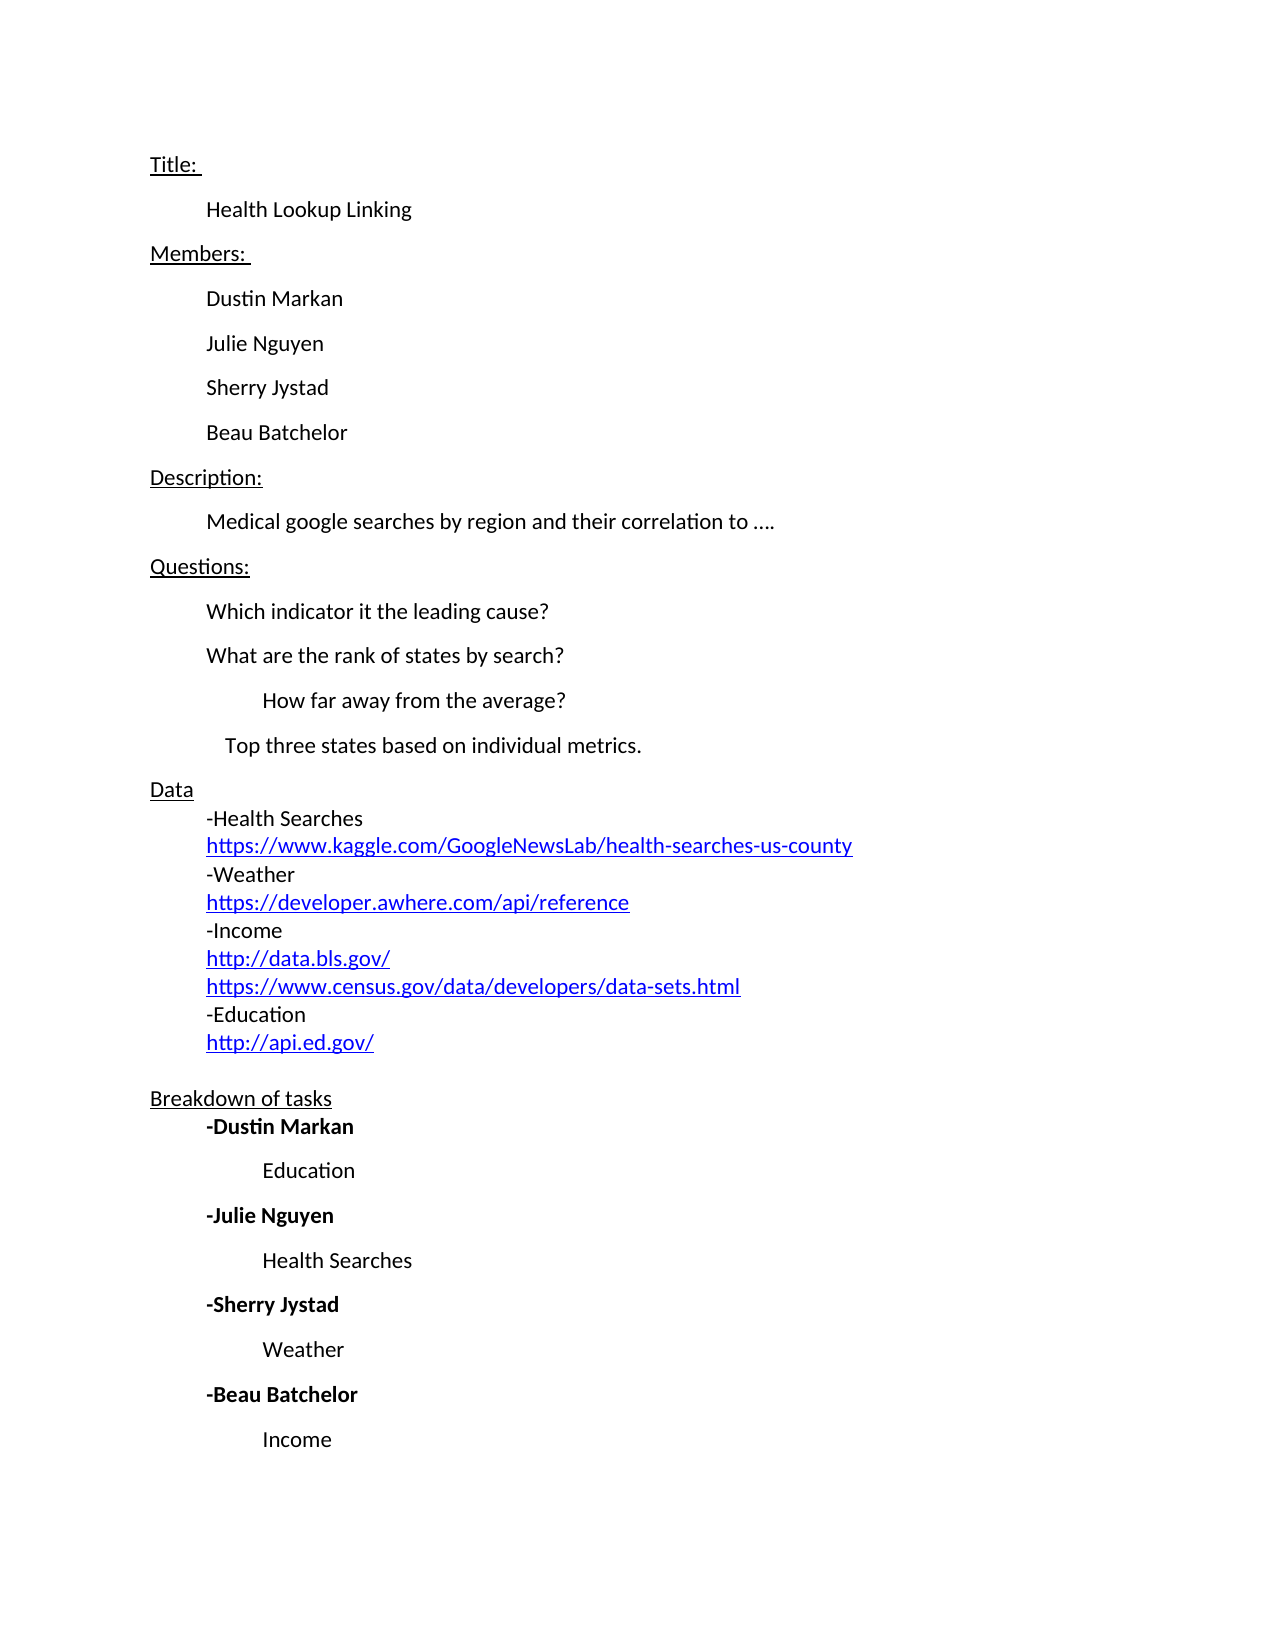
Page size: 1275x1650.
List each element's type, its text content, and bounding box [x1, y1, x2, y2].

text Health Searches [262, 1246, 1125, 1274]
text -Health Searches [206, 804, 1125, 832]
text Members: [150, 239, 1125, 267]
text -Income [206, 916, 1125, 944]
text Income [262, 1425, 1125, 1453]
text Health Lookup Linking [206, 195, 1125, 223]
text -Education [206, 1000, 1125, 1028]
text Beau Batchelor [206, 418, 1125, 446]
text Dustin Markan [206, 284, 1125, 312]
text Sherry Jystad [206, 373, 1125, 401]
text Medical google searches by region and their correlation to …. [206, 507, 1125, 536]
text https://developer.awhere.com/api/reference [206, 888, 1125, 916]
text Education [262, 1157, 1125, 1184]
text -Dustin Markan [206, 1112, 1125, 1140]
text How far away from the average? [262, 686, 1125, 714]
text Breakdown of tasks [150, 1084, 1125, 1112]
text Which indicator it the leading cause? [206, 597, 1125, 625]
text http://api.ed.gov/ [206, 1028, 1125, 1056]
text -Weather [206, 860, 1125, 888]
text Weather [262, 1335, 1125, 1363]
text http://data.bls.gov/ [206, 944, 1125, 972]
text What are the rank of states by search? [206, 642, 1125, 669]
text -Beau Batchelor [206, 1380, 1125, 1408]
text Title: [150, 150, 1125, 178]
text Top three states based on individual metrics. [150, 731, 1125, 759]
text Data [150, 776, 1125, 804]
text Questions: [150, 552, 1125, 580]
text Julie Nguyen [206, 329, 1125, 357]
text Description: [150, 463, 1125, 491]
text https://www.kaggle.com/GoogleNewsLab/health-searches-us-county [206, 832, 1125, 860]
text -Julie Nguyen [206, 1201, 1125, 1229]
text -Sherry Jystad [206, 1291, 1125, 1319]
text https://www.census.gov/data/developers/data-sets.html [206, 972, 1125, 1000]
